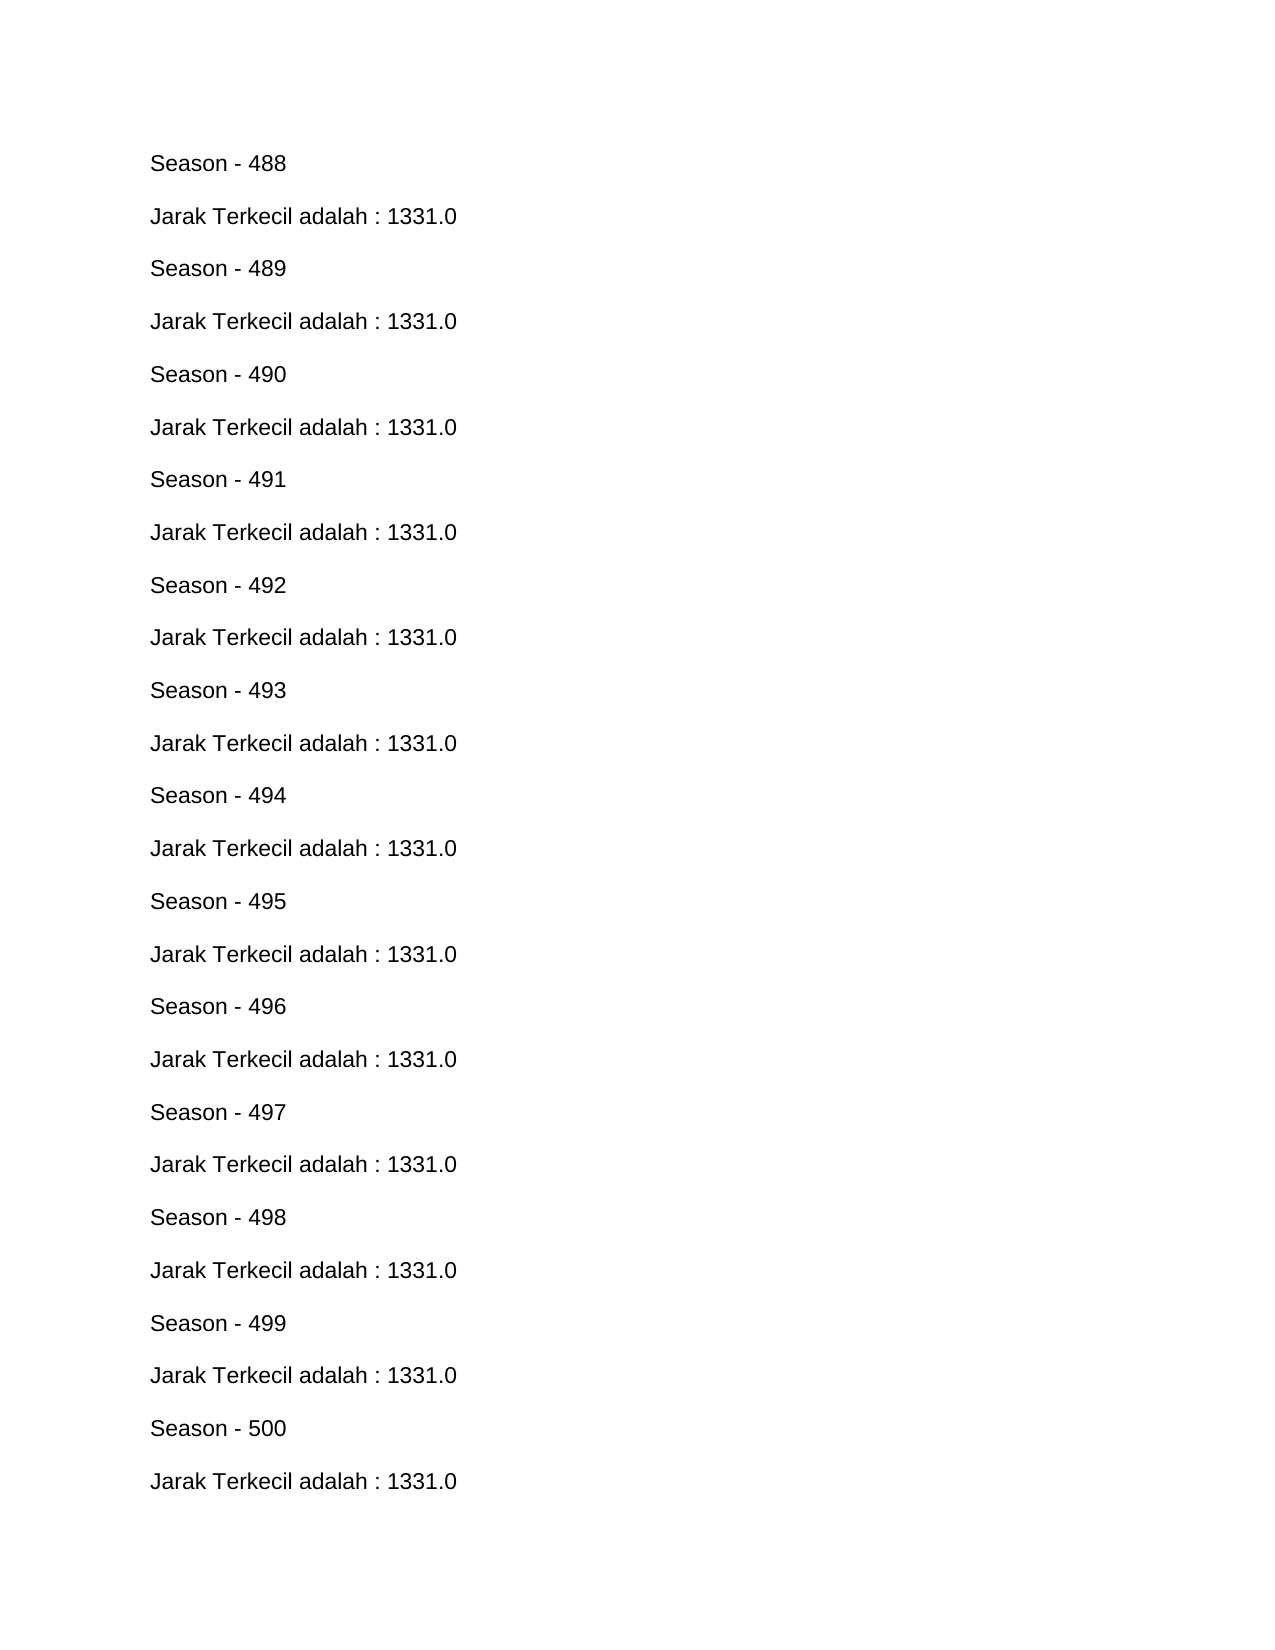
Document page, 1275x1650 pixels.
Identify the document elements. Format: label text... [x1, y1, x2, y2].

text Jarak Terkecil adalah : 1331.0 [150, 1046, 1125, 1072]
text Season - 492 [150, 572, 1125, 598]
text Season - 495 [150, 888, 1125, 914]
text Jarak Terkecil adalah : 1331.0 [150, 519, 1125, 545]
text Jarak Terkecil adalah : 1331.0 [150, 1151, 1125, 1178]
text Jarak Terkecil adalah : 1331.0 [150, 308, 1125, 334]
text Season - 498 [150, 1204, 1125, 1231]
text Season - 497 [150, 1099, 1125, 1125]
text Jarak Terkecil adalah : 1331.0 [150, 730, 1125, 756]
text Season - 493 [150, 677, 1125, 703]
text Season - 490 [150, 361, 1125, 387]
text Season - 494 [150, 782, 1125, 809]
text Season - 500 [150, 1415, 1125, 1441]
text Season - 489 [150, 255, 1125, 282]
text Jarak Terkecil adalah : 1331.0 [150, 203, 1125, 229]
text Jarak Terkecil adalah : 1331.0 [150, 413, 1125, 440]
text Jarak Terkecil adalah : 1331.0 [150, 1257, 1125, 1283]
text Jarak Terkecil adalah : 1331.0 [150, 835, 1125, 862]
text Jarak Terkecil adalah : 1331.0 [150, 1468, 1125, 1494]
text Jarak Terkecil adalah : 1331.0 [150, 1362, 1125, 1389]
text Season - 491 [150, 466, 1125, 493]
text Season - 499 [150, 1309, 1125, 1336]
text Jarak Terkecil adalah : 1331.0 [150, 624, 1125, 651]
text Season - 488 [150, 150, 1125, 176]
text Jarak Terkecil adalah : 1331.0 [150, 941, 1125, 967]
text Season - 496 [150, 993, 1125, 1020]
